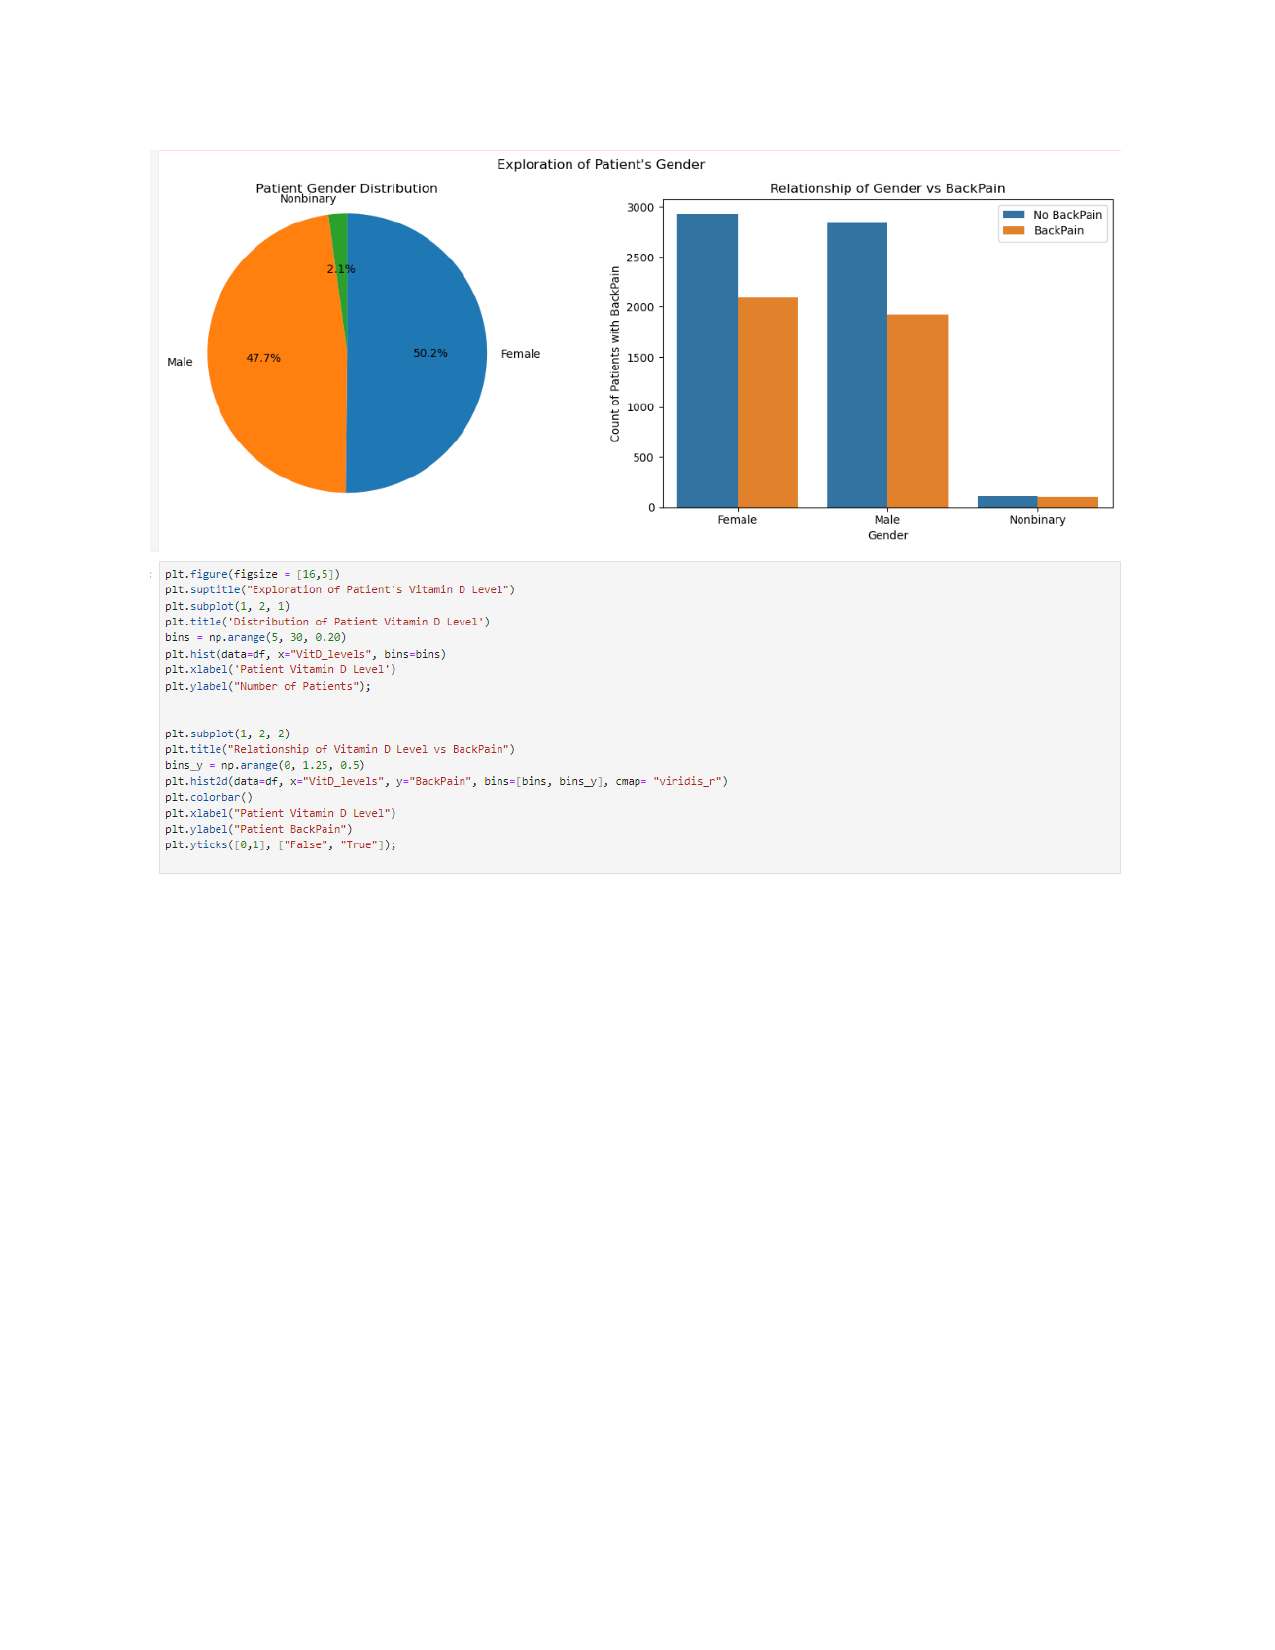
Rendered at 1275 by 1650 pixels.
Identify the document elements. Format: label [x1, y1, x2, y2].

picture [150, 150, 1125, 880]
